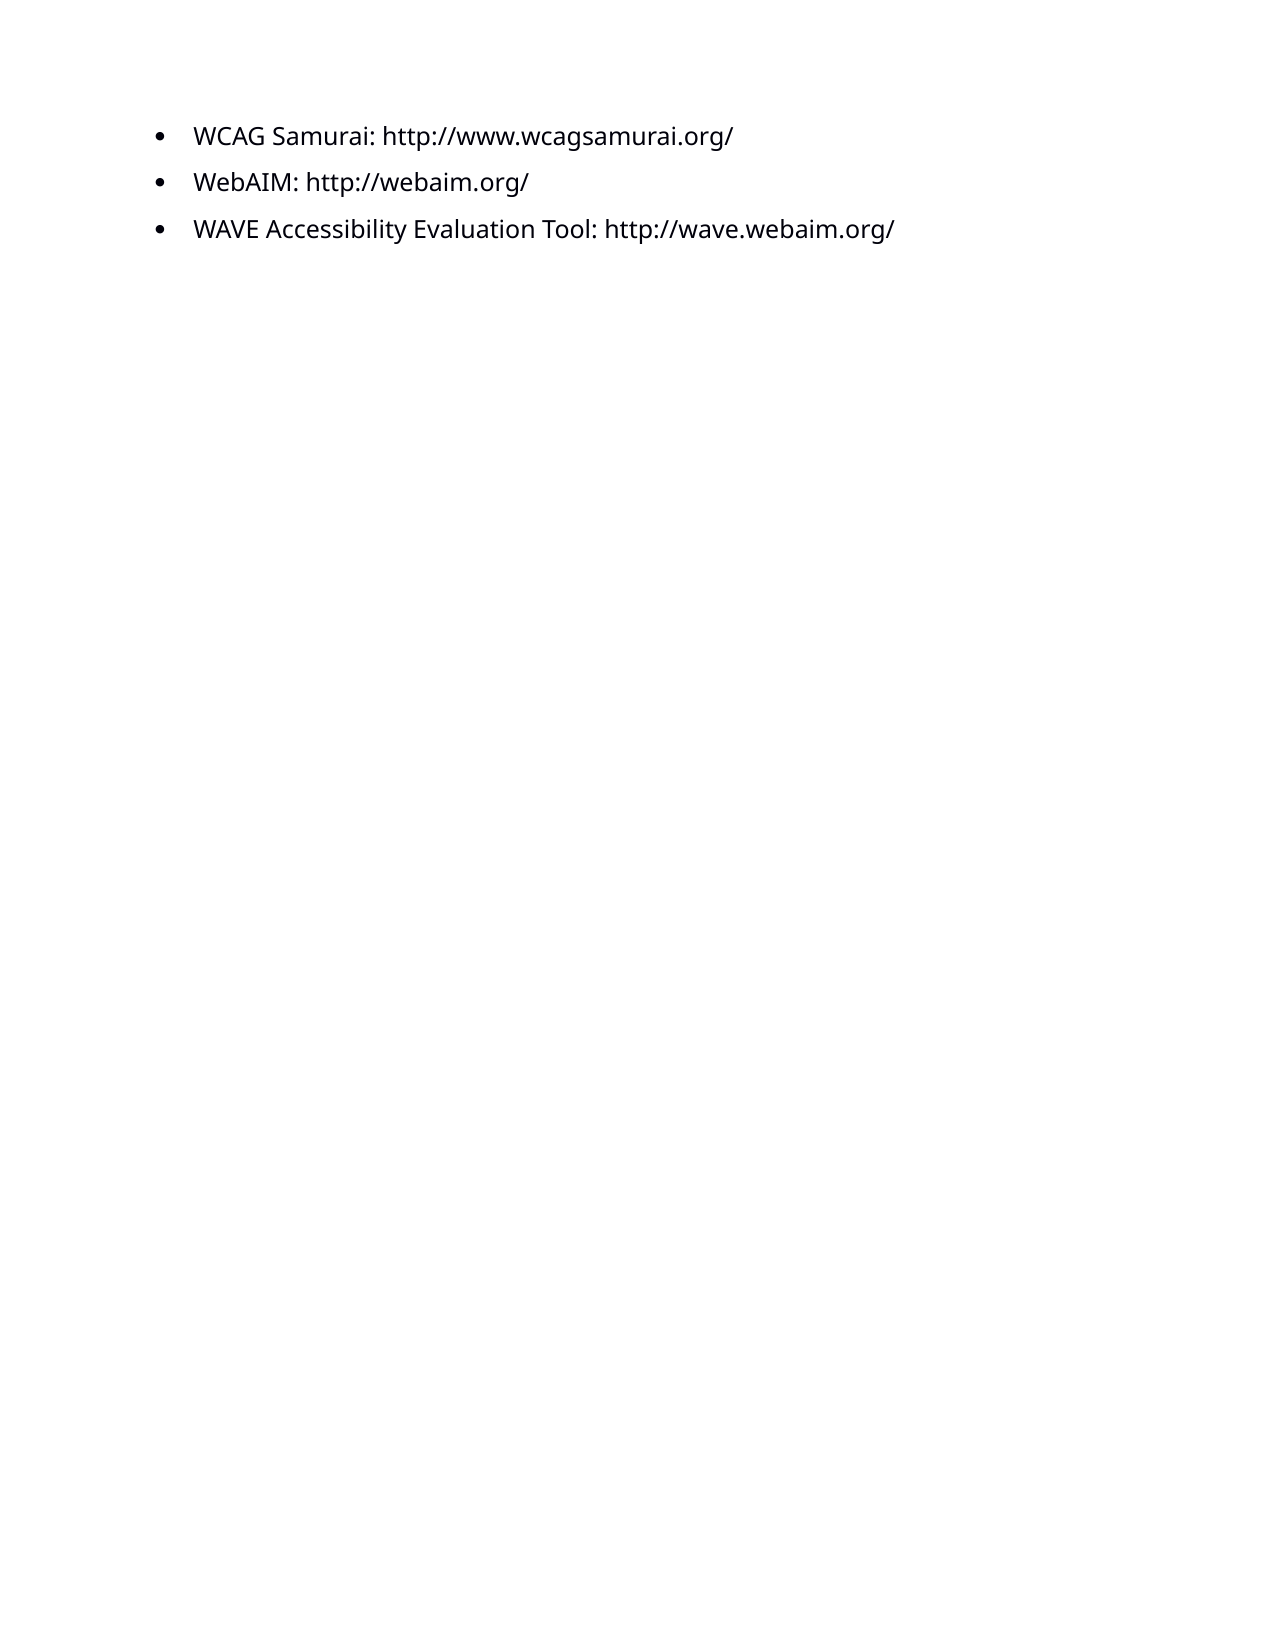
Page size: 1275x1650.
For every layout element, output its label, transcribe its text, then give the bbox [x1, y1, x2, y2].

list WAVE Accessibility Evaluation Tool: http://wave.webaim.org/ [156, 211, 1157, 245]
list WebAIM: http://webaim.org/ [156, 165, 1157, 199]
list WCAG Samurai: http://www.wcagsamurai.org/ [156, 118, 1157, 152]
